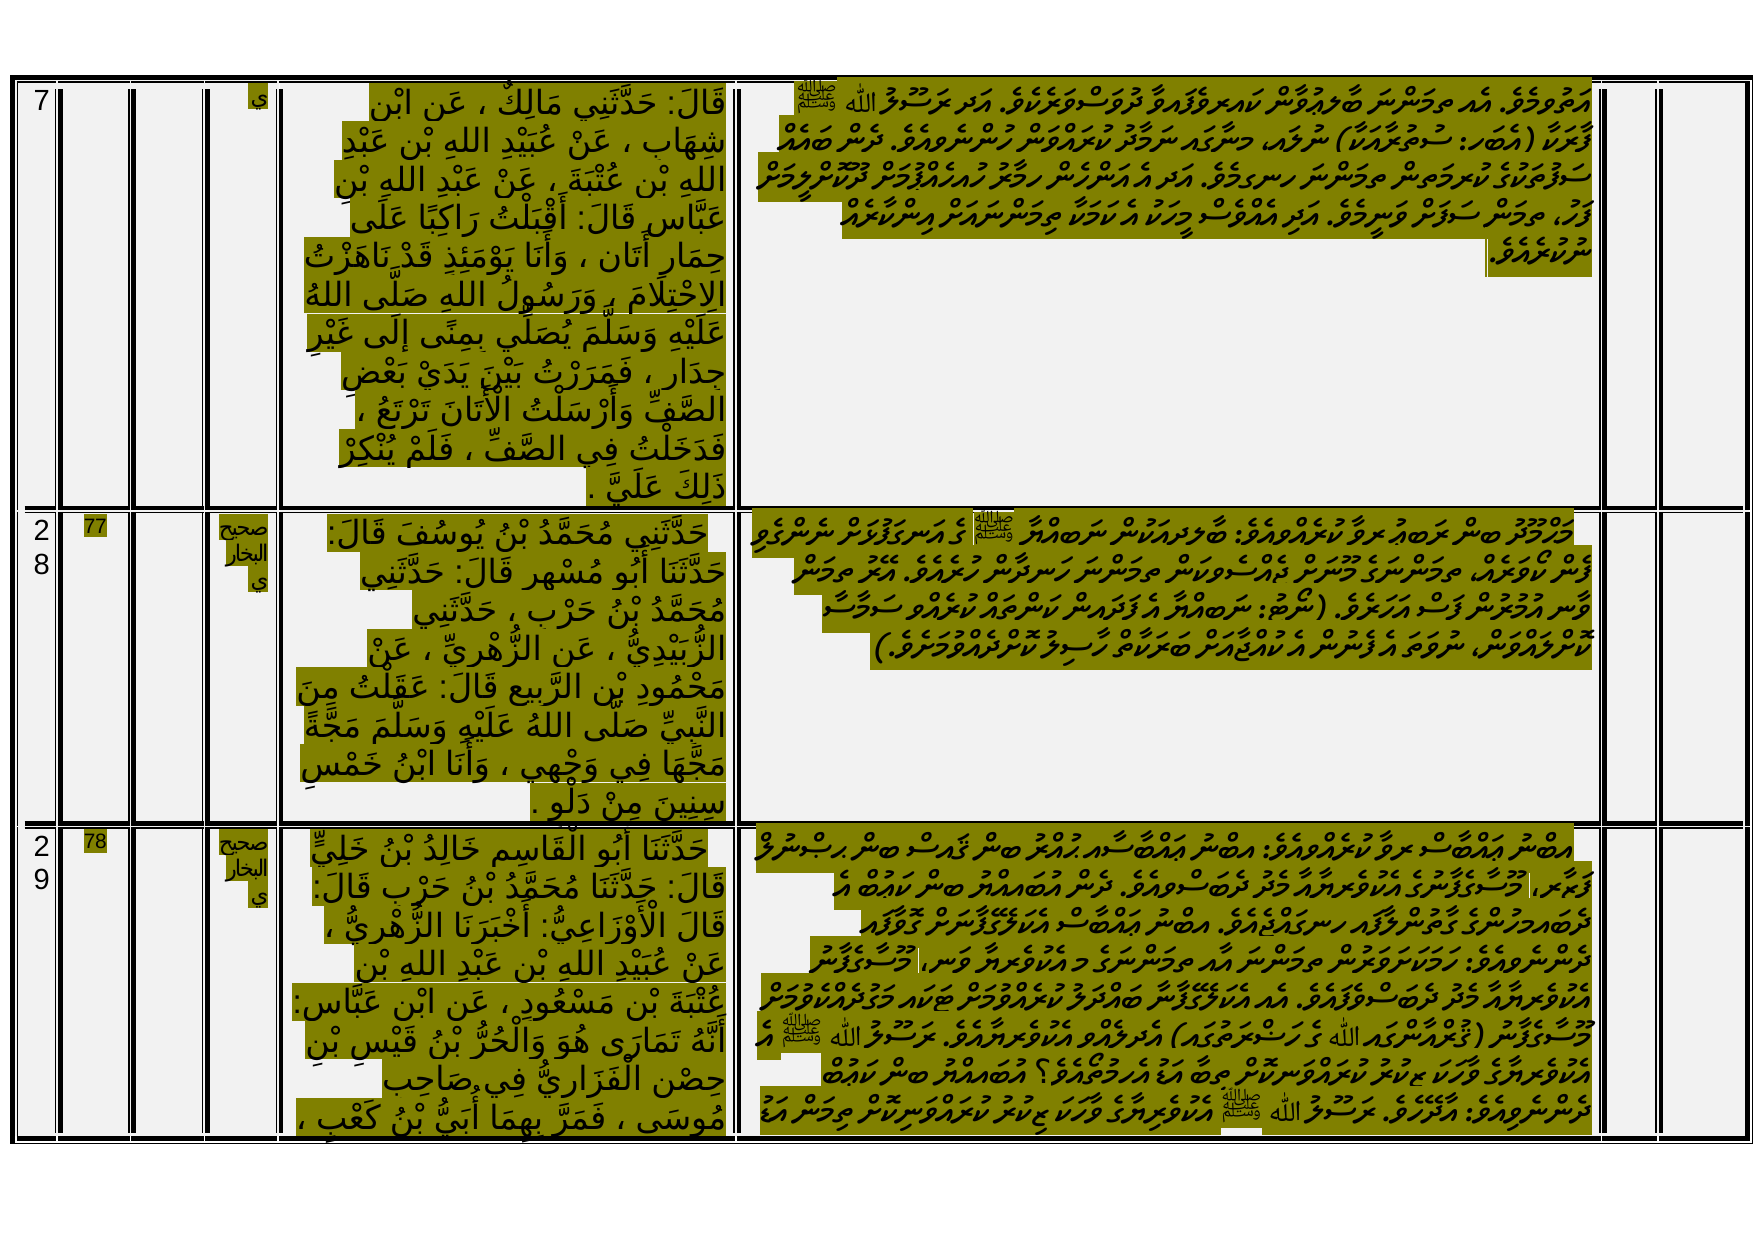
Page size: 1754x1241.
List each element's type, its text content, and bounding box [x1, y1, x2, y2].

table_cell 78 [59, 821, 132, 1136]
table_cell 76 [59, 80, 132, 506]
table_cell [1603, 80, 1659, 506]
table_cell صحيح البخاري [206, 821, 279, 1136]
table_cell صحيح البخاري [210, 513, 276, 821]
table_cell [132, 80, 206, 506]
table_cell [1659, 83, 1745, 506]
table_cell [15, 506, 59, 821]
table_cell [15, 80, 59, 506]
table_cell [737, 80, 1603, 506]
table_cell [1659, 821, 1749, 1136]
table_cell [1659, 506, 1749, 821]
table_cell [15, 821, 59, 1136]
table_cell [1607, 513, 1655, 821]
table_cell 77 [63, 513, 128, 821]
table_cell حَدَّثَنِي مُحَمَّدُ بْنُ يُوسُفَ قَالَ: حَدَّثَنَا أَبُو مُسْهِرٍ قَالَ: حَدَّثَنِي مُحَمَّدُ بْنُ حَرْبٍ ، حَدَّثَنِي الزُّبَيْدِيُّ ، عَنِ الزُّهْرِيِّ ، عَنْ مَحْمُودِ بْنِ الرَّبِيعِ قَالَ: عَقَلْتُ مِنَ النَّبِيِّ صَلَّى اللهُ عَلَيْهِ وَسَلَّمَ مَجَّةً مَجَّهَا فِي وَجْهِي ، وَأَنَا ابْنُ خَمْسِ سِنِينَ مِنْ دَلْوٍ . [283, 513, 733, 821]
table_cell [1603, 821, 1659, 1136]
table_cell [132, 821, 206, 1136]
table_cell [136, 513, 202, 821]
table_cell صحيح البخاري [206, 80, 279, 506]
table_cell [737, 821, 1603, 1136]
table_cell މަޙްމޫދު ބިން ރަބީޢު ރިވާ ކުރެއްވިއެވެ: ބާލިދީއަކުން ނަބިއްޔާ ﷺ ގެ އަނގަފުޅަށް ނެންގެވި ފެން ކޯވަރެއް، ތިމަންނަގެ މޫނަށް ޖެއްސެވިކަން ތިމަންނަ ހަނދާން ހުރެއެވެ. އޭރު ތިމަން ވާނީ އުމުރުން ފަސް އަހަރެވެ. (ނޯޓު: ނަބިއްޔާ އެ ފަދައިން ކަންތައް ކުރެއްވީ ސަމާސާ ކޮށްލައްވަން، ނުވަތަ އެ ފެނުން އެ ކުއްޖާއަށް ބަރަކާތް ހާސިލު ކޮށްދެއްވުމަށެވެ.) [741, 513, 1599, 821]
